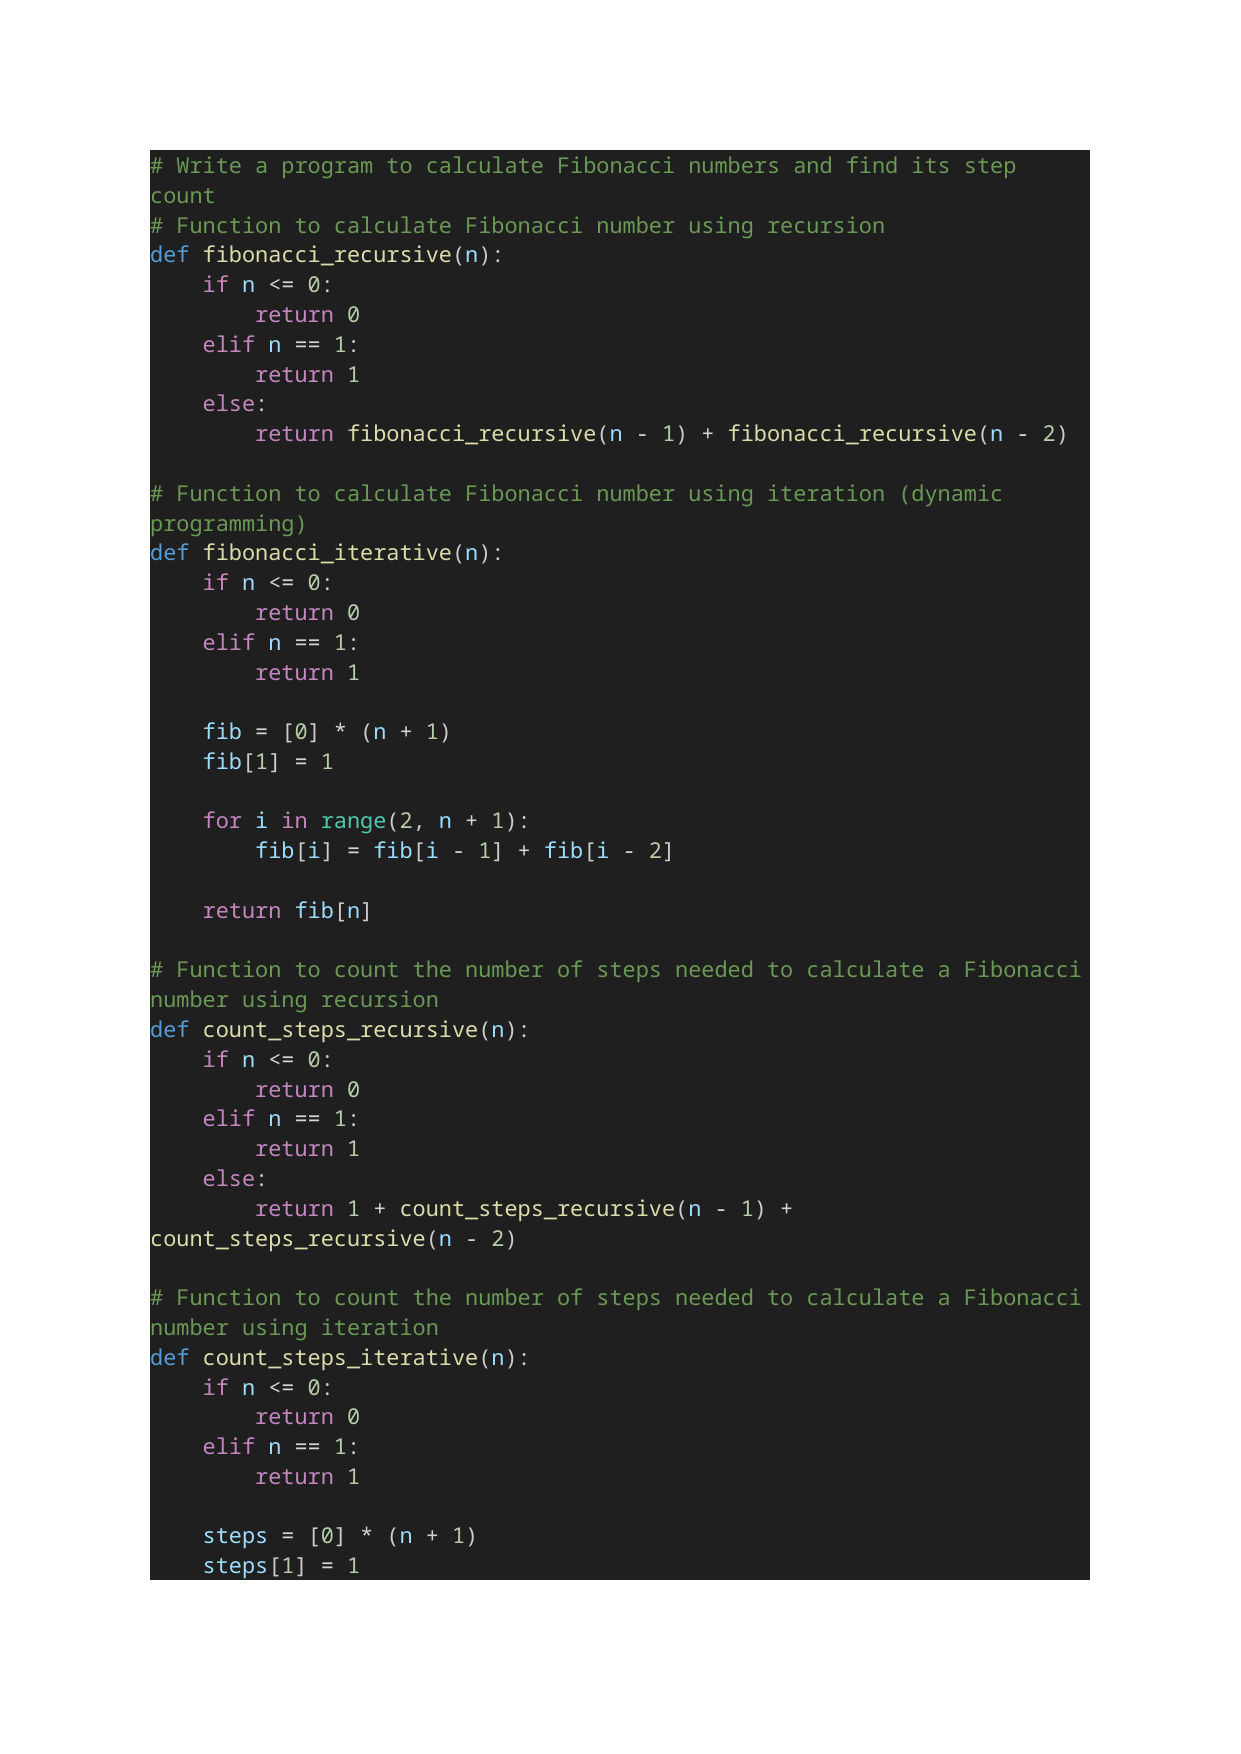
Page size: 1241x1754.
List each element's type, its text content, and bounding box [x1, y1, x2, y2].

text def count_steps_recursive(n): [150, 1014, 1090, 1044]
text elif n == 1: [150, 1103, 1090, 1133]
text steps[1] = 1 [150, 1550, 1090, 1580]
text # Write a program to calculate Fibonacci numbers and find its step count [150, 150, 1090, 209]
text return 1 [150, 1133, 1090, 1163]
text # Function to count the number of steps needed to calculate a Fibonacci number using iteration [150, 1282, 1090, 1342]
text def fibonacci_iterative(n): [150, 537, 1090, 567]
text def count_steps_iterative(n): [150, 1342, 1090, 1371]
text fib[i] = fib[i - 1] + fib[i - 2] [150, 835, 1090, 865]
text elif n == 1: [150, 1431, 1090, 1461]
text if n <= 0: [150, 567, 1090, 597]
text else: [150, 388, 1090, 418]
text elif n == 1: [150, 329, 1090, 358]
text return 0 [150, 597, 1090, 627]
text return 0 [150, 1073, 1090, 1103]
text else: [150, 1163, 1090, 1193]
text # Function to calculate Fibonacci number using recursion [150, 209, 1090, 239]
text return fibonacci_recursive(n - 1) + fibonacci_recursive(n - 2) [150, 418, 1090, 448]
text fib[1] = 1 [150, 746, 1090, 776]
text if n <= 0: [150, 1371, 1090, 1401]
text fib = [0] * (n + 1) [150, 716, 1090, 746]
text return 0 [150, 299, 1090, 329]
text return 1 [150, 1461, 1090, 1491]
text if n <= 0: [150, 1044, 1090, 1073]
text if n <= 0: [150, 269, 1090, 299]
text # Function to count the number of steps needed to calculate a Fibonacci number using recursion [150, 954, 1090, 1014]
text return 1 [150, 656, 1090, 686]
text # Function to calculate Fibonacci number using iteration (dynamic programming) [150, 478, 1090, 537]
text def fibonacci_recursive(n): [150, 239, 1090, 269]
text return 1 [150, 358, 1090, 388]
text return 0 [150, 1401, 1090, 1431]
text for i in range(2, n + 1): [150, 805, 1090, 835]
text return 1 + count_steps_recursive(n - 1) + count_steps_recursive(n - 2) [150, 1193, 1090, 1252]
text elif n == 1: [150, 627, 1090, 656]
text return fib[n] [150, 895, 1090, 924]
text steps = [0] * (n + 1) [150, 1520, 1090, 1550]
